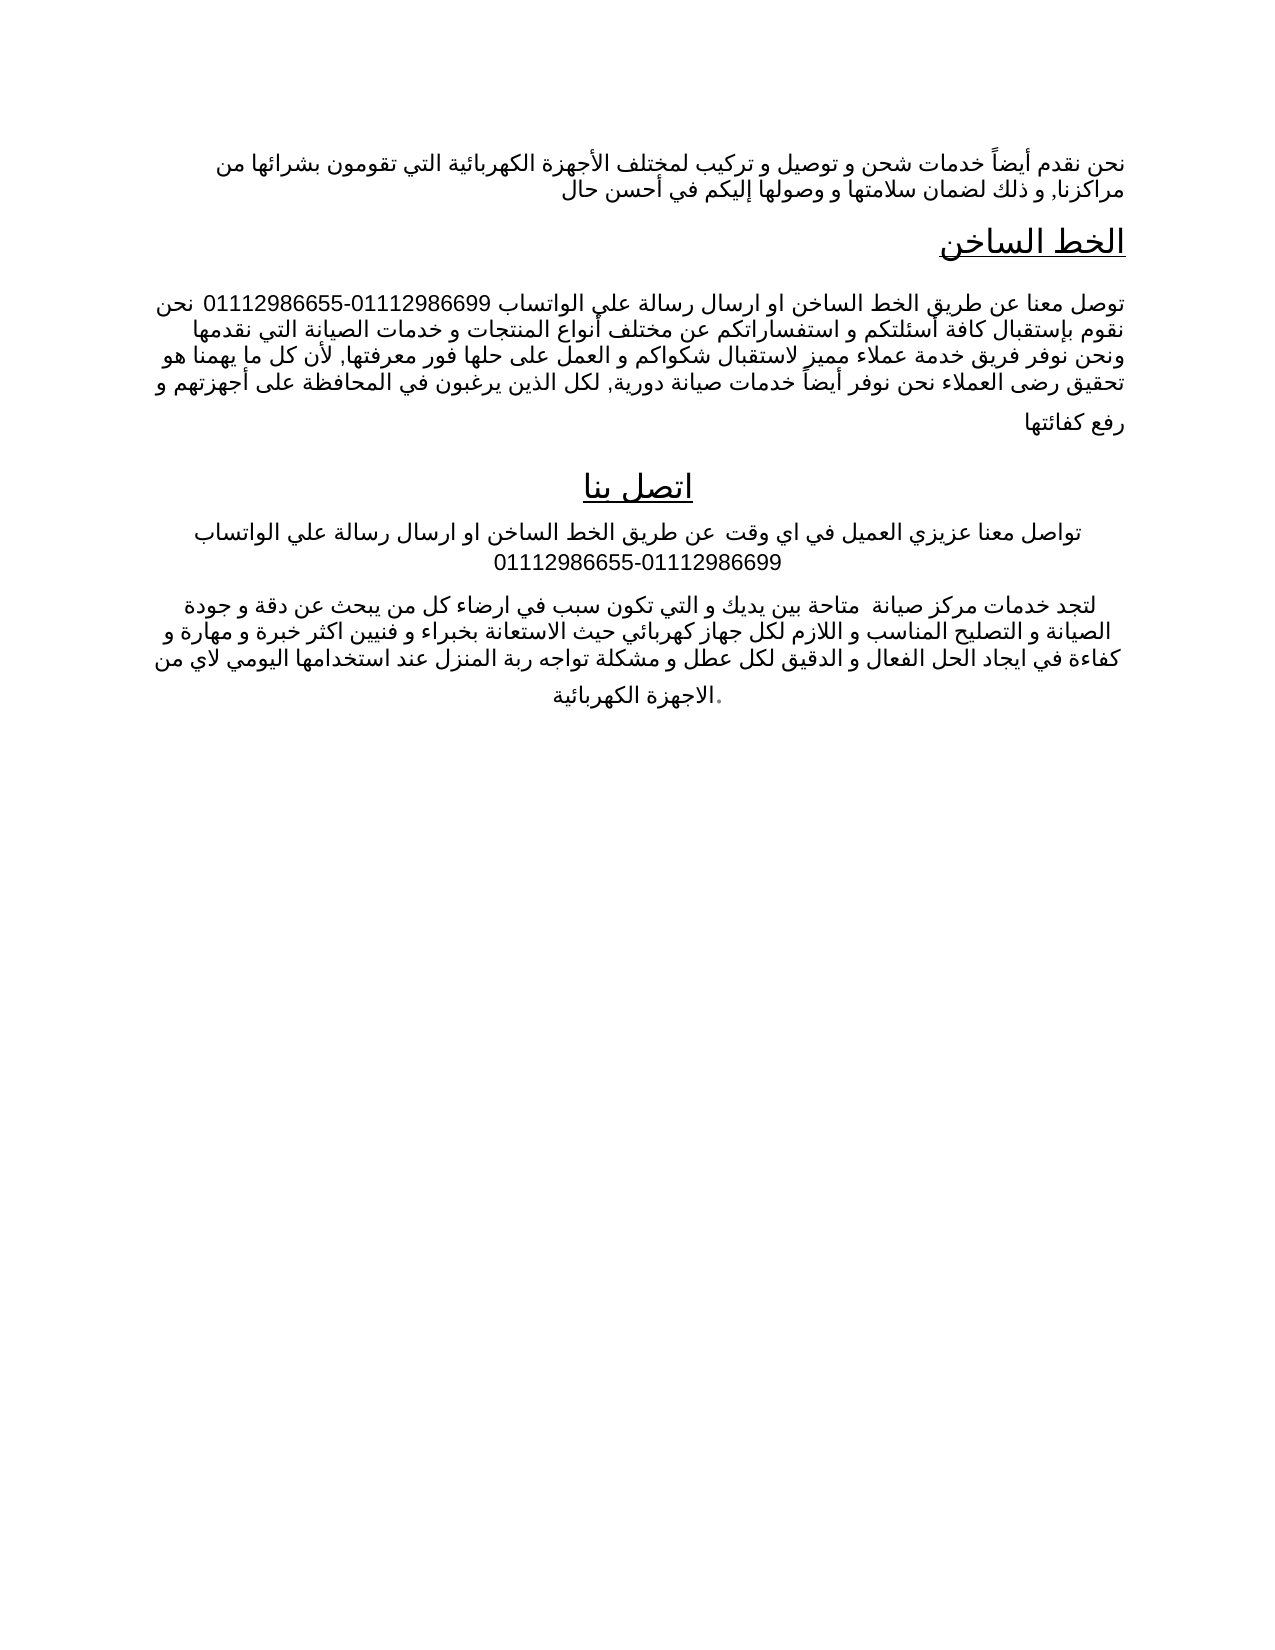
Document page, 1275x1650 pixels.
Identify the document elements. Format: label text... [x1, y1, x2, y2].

text اتصل بنا تواصل معنا عزيزي العميل في اي وقت عن طريق الخط الساخن او ارسال رسالة علي الواتساب 01112986699-01112986655 [150, 467, 1125, 575]
text توصل معنا عن طريق الخط الساخن او ارسال رسالة علي الواتساب 01112986699-01112986655 نحن نقوم بإستقبال كافة أسئلتكم و استفساراتكم عن مختلف أنواع المنتجات و خدمات الصيانة التي نقدمها ونحن نوفر فريق خدمة عملاء مميز لاستقبال شكواكم و العمل على حلها فور معرفتها, لأن كل ما يهمنا هو تحقيق رضى العملاء نحن نوفر أيضاً خدمات صيانة دورية, لكل الذين يرغبون في المحافظة على أجهزتهم و رفع كفائتها [150, 290, 1125, 438]
text الخط الساخن [150, 222, 1125, 261]
text نحن نقدم أيضاً خدمات شحن و توصيل و تركيب لمختلف الأجهزة الكهربائية التي تقومون بشرائها من مراكزنا, و ذلك لضمان سلامتها و وصولها إليكم في أحسن حال [150, 150, 1125, 203]
text لتجد خدمات مركز صيانة متاحة بين يديك و التي تكون سبب في ارضاء كل من يبحث عن دقة و جودة الصيانة و التصليح المناسب و اللازم لكل جهاز كهربائي حيث الاستعانة بخبراء و فنيين اكثر خبرة و مهارة و كفاءة في ايجاد الحل الفعال و الدقيق لكل عطل و مشكلة تواجه ربة المنزل عند استخدامها اليومي لاي من الاجهزة الكهربائية. [150, 592, 1125, 711]
